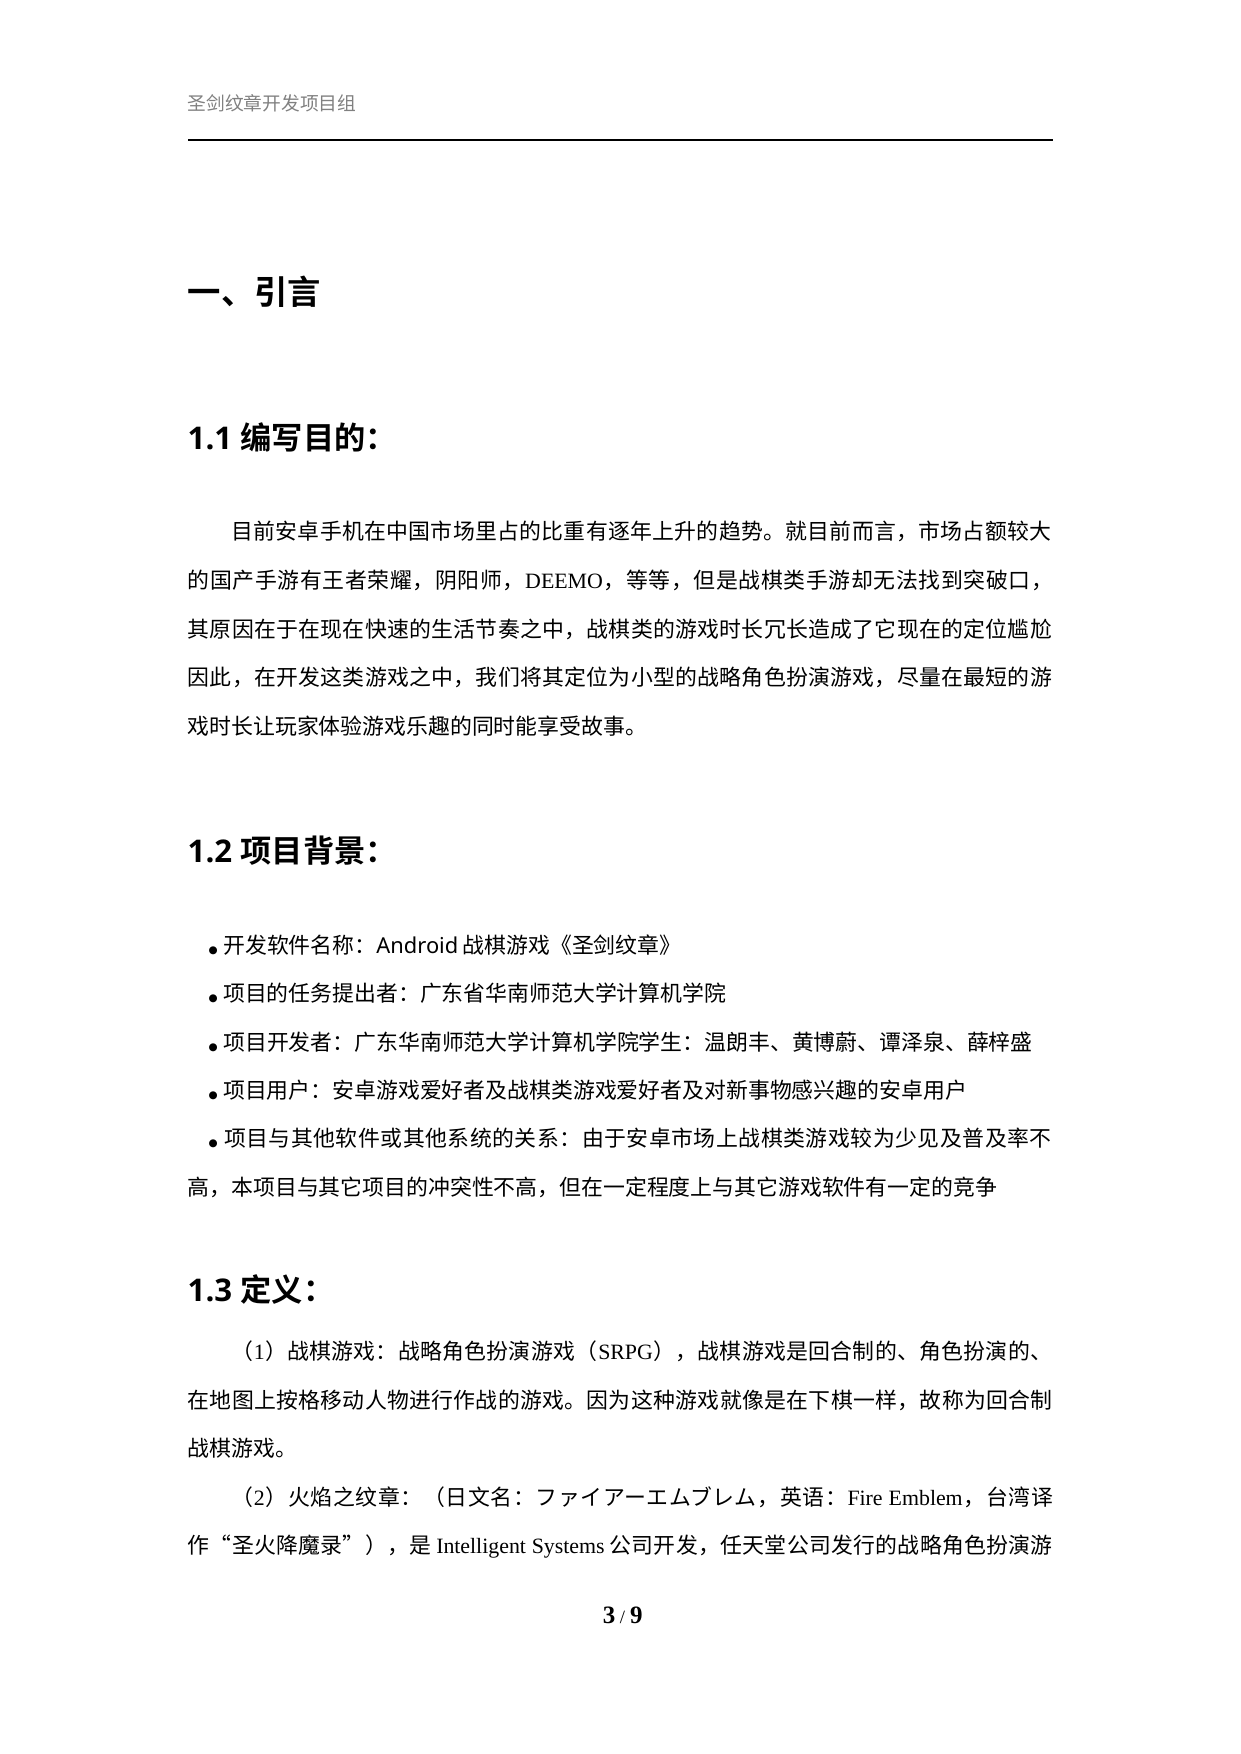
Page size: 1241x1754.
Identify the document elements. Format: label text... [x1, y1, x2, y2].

subtitle 一、引言 [187, 258, 1053, 323]
subtitle 1.3 定义： [187, 1265, 1053, 1311]
text ● 项目的任务提出者：广东省华南师范大学计算机学院 [187, 976, 1053, 1008]
text （1）战棋游戏：战略角色扮演游戏（SRPG），战棋游戏是回合制的、角色扮演的、在地图上按格移动人物进行作战的游戏。因为这种游戏就像是在下棋一样，故称为回合制战棋游戏。 [187, 1333, 1053, 1463]
text ● 项目用户：安卓游戏爱好者及战棋类游戏爱好者及对新事物感兴趣的安卓用户 [187, 1072, 1053, 1105]
subtitle 1.2 项目背景： [187, 817, 1053, 882]
text ● 项目与其他软件或其他系统的关系：由于安卓市场上战棋类游戏较为少见及普及率不高，本项目与其它项目的冲突性不高，但在一定程度上与其它游戏软件有一定的竞争 [187, 1121, 1053, 1202]
text ● 项目开发者：广东华南师范大学计算机学院学生：温朗丰、黄博蔚、谭泽泉、薛梓盛 [187, 1024, 1053, 1057]
text 目前安卓手机在中国市场里占的比重有逐年上升的趋势。就目前而言，市场占额较大的国产手游有王者荣耀，阴阳师，DEEMO，等等，但是战棋类手游却无法找到突破口，其原因在于在现在快速的生活节奏之中，战棋类的游戏时长冗长造成了它现在的定位尴尬。因此，在开发这类游戏之中，我们将其定位为小型的战略角色扮演游戏，尽量在最短的游戏时长让玩家体验游戏乐趣的同时能享受故事。 [187, 514, 1053, 741]
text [187, 1479, 1053, 1561]
subtitle 1.1 编写目的： [187, 403, 1053, 468]
text ● 开发软件名称：Android战棋游戏《圣剑纹章》 [187, 927, 1053, 960]
